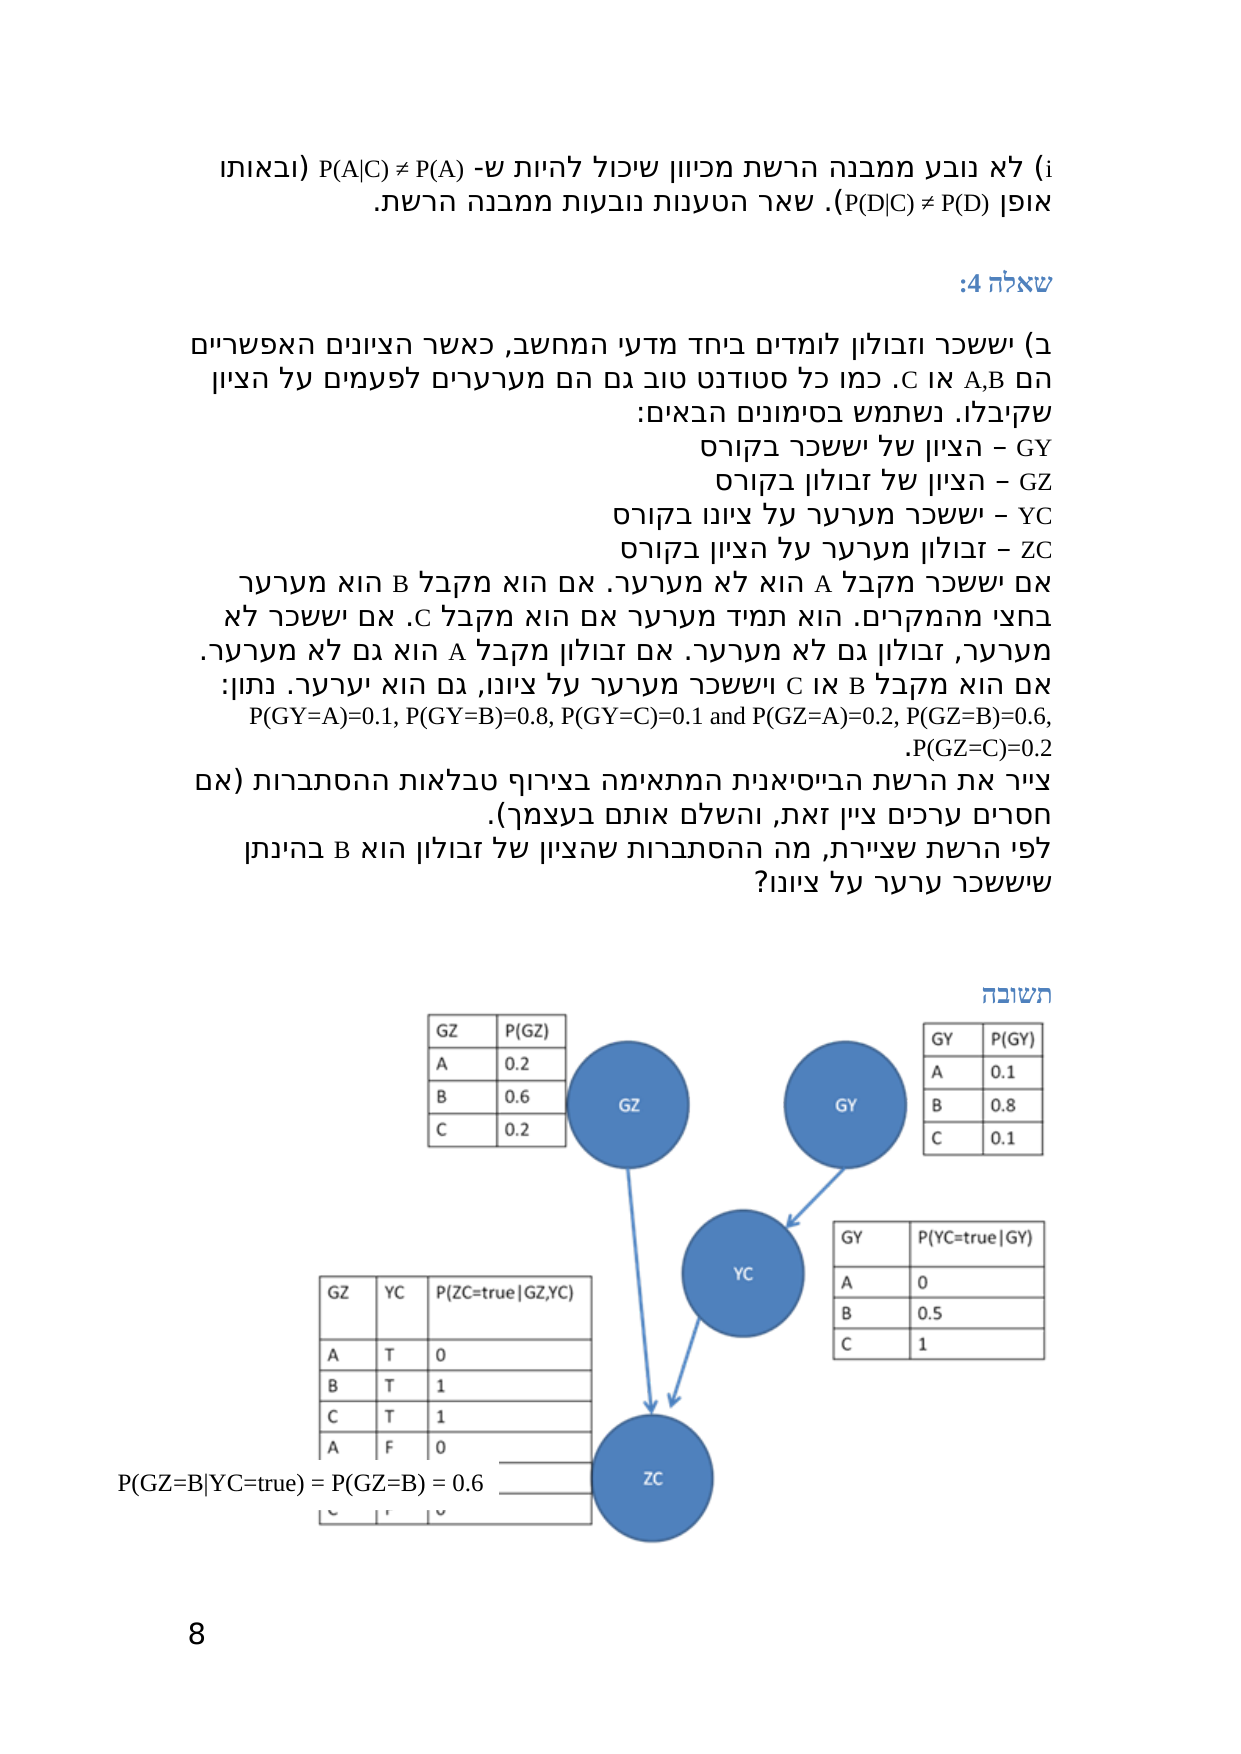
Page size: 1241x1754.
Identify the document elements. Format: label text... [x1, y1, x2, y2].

picture [313, 1008, 1053, 1545]
subtitle שאלה 4: [187, 267, 1053, 299]
text YC – יששכר מערער על ציונו בקורס [187, 497, 1053, 531]
text לפי הרשת שציירת, מה ההסתברות שהציון של זבולון הוא B בהינתן שיששכר ערער על ציונו? [187, 832, 1053, 899]
text i) לא נובע ממבנה הרשת מכיוון שיכול להיות ש- P(A|C) ≠ P(A) (ובאותו אופן P(D|C) ≠ P(D)). שאר הטענות נובעות ממבנה הרשת. [187, 150, 1053, 218]
text GZ – הציון של זבולון בקורס [187, 463, 1053, 497]
subtitle תשובה [187, 978, 1053, 1009]
text צייר את הרשת הבייסיאנית המתאימה בצירוף טבלאות ההסתברות (אם חסרים ערכים ציין זאת, והשלם אותם בעצמך). [187, 764, 1053, 832]
text ZC – זבולון מערער על הציון בקורס [187, 531, 1053, 565]
text GY – הציון של יששכר בקורס [187, 429, 1053, 463]
text P(GY=A)=0.1, P(GY=B)=0.8, P(GY=C)=0.1 and P(GZ=A)=0.2, P(GZ=B)=0.6, P(GZ=C)=0.2. [187, 701, 1053, 764]
text אם יששכר מקבל A הוא לא מערער. אם הוא מקבל B הוא מערער בחצי מהמקרים. הוא תמיד מערער אם הוא מקבל C. אם יששכר לא מערער, זבולון גם לא מערער. אם זבולון מקבל A הוא גם לא מערער. אם הוא מקבל B או C ויששכר מערער על ציונו, גם הוא יערער. נתון: [187, 565, 1053, 701]
text ב) יששכר וזבולון לומדים ביחד מדעי המחשב, כאשר הציונים האפשריים הם A,B או C. כמו כל סטודנט טוב גם הם מערערים לפעמים על הציון שקיבלו. נשתמש בסימונים הבאים: [187, 327, 1053, 429]
